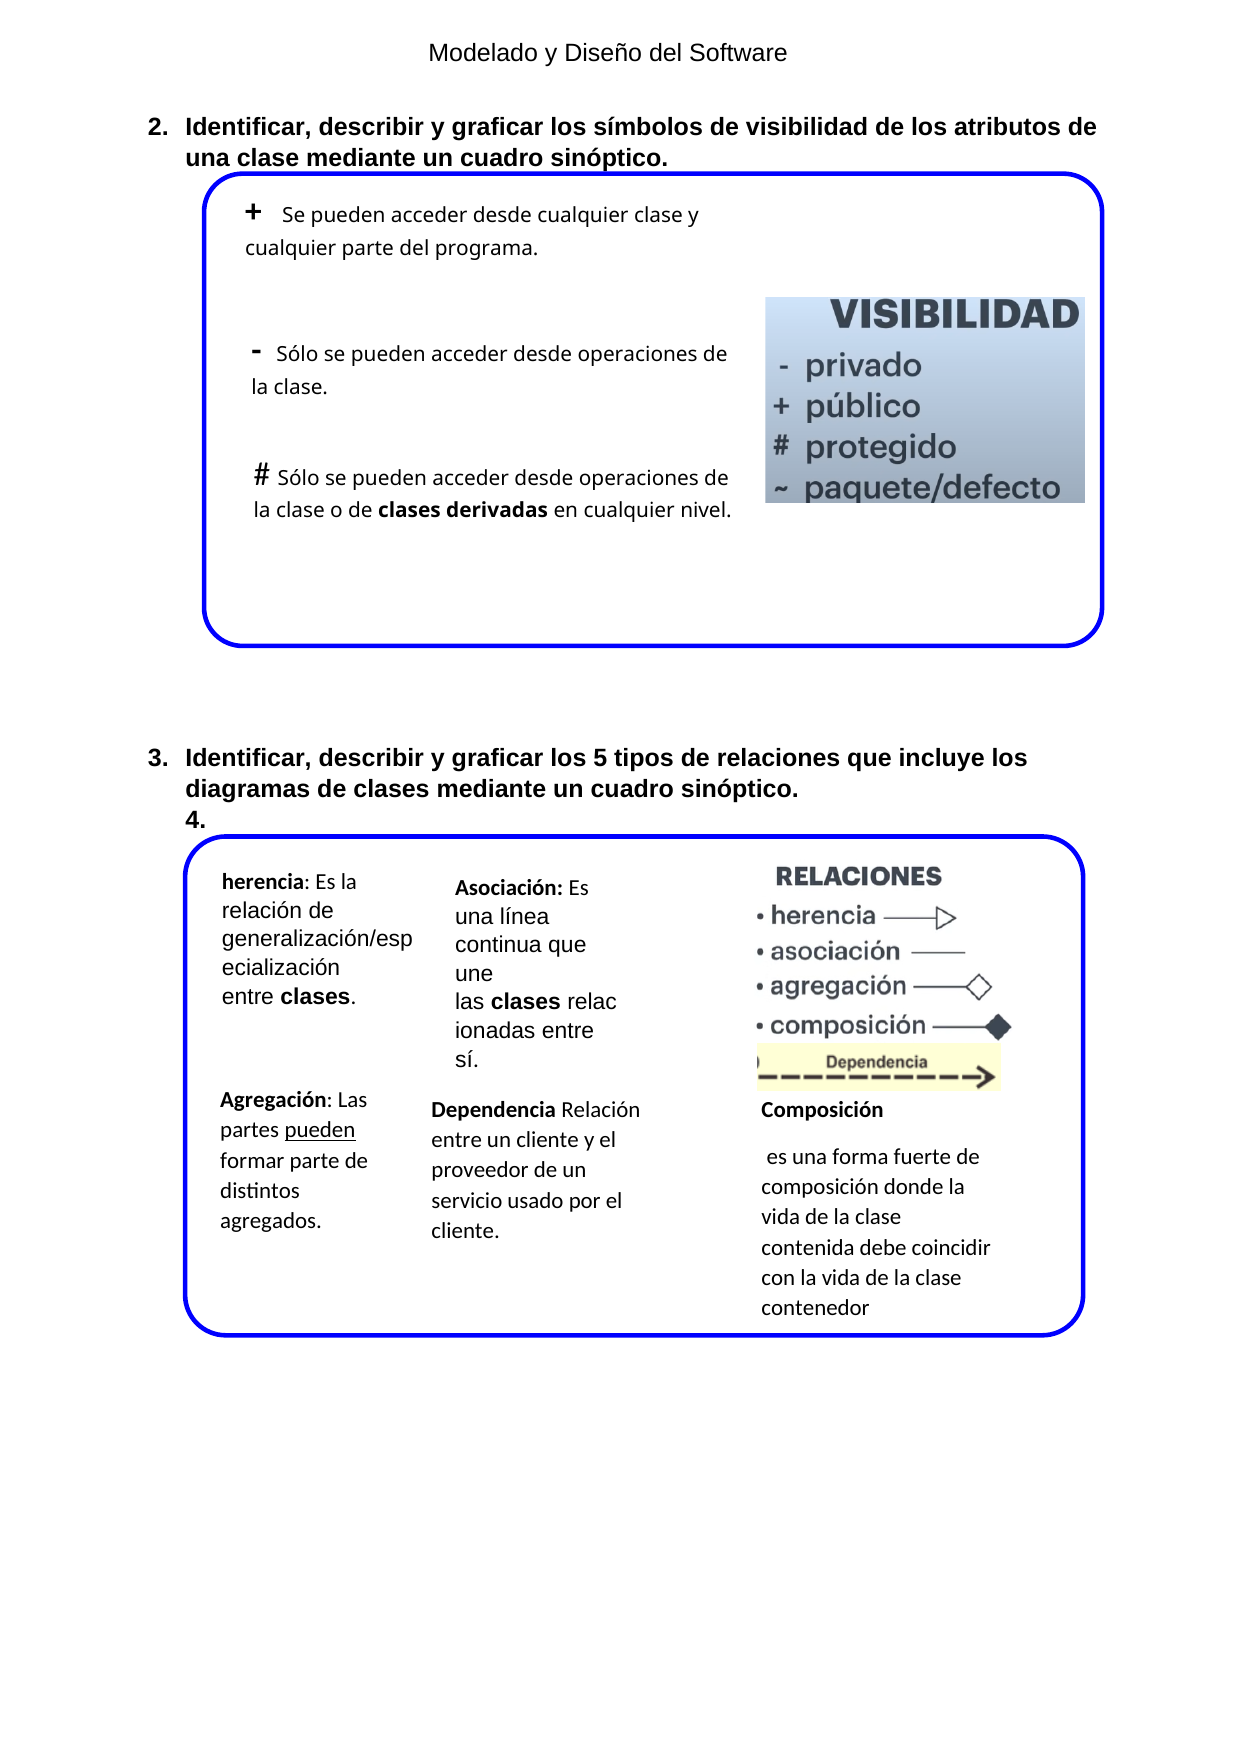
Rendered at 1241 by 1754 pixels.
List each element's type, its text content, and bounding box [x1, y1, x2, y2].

text Modelado y Diseño del Software [148, 38, 1068, 67]
list Identificar, describir y graficar los símbolos de visibilidad de los atributos de una clase mediante un cuadro sinóptico. [148, 112, 1123, 171]
picture [753, 857, 1018, 1091]
list Identificar, describir y graficar los 5 tipos de relaciones que incluye los diagramas de clases mediante un cuadro sinóptico. [148, 743, 1123, 803]
picture [765, 297, 1085, 503]
